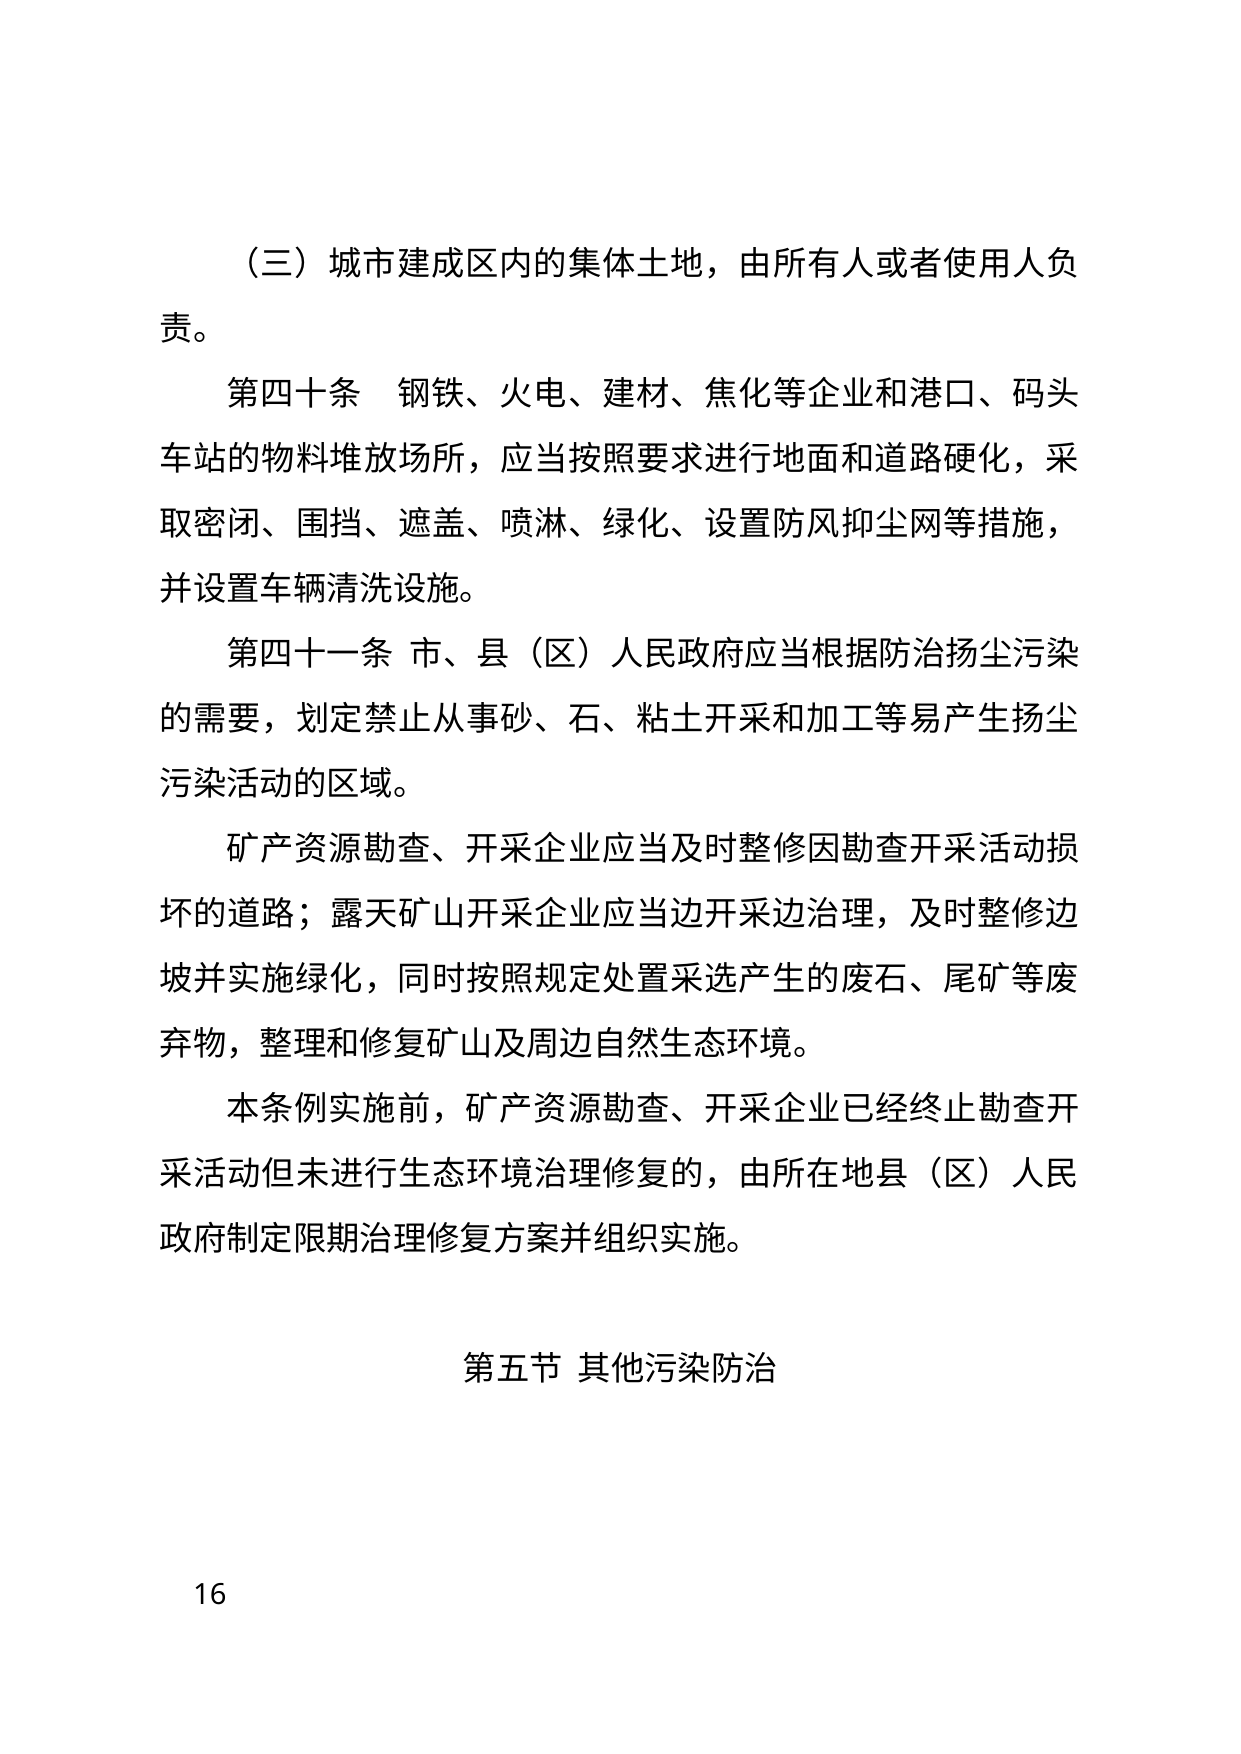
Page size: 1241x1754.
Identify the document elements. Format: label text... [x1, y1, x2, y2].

text 第四十一条 市、县（区）人民政府应当根据防治扬尘污染的需要，划定禁止从事砂、石、粘土开采和加工等易产生扬尘污染活动的区域。 [159, 618, 1081, 813]
text 第五节 其他污染防治 [159, 1333, 1081, 1392]
text （三）城市建成区内的集体土地，由所有人或者使用人负责。 [159, 228, 1081, 358]
text 第四十条 钢铁、火电、建材、焦化等企业和港口、码头、车站的物料堆放场所，应当按照要求进行地面和道路硬化，采取密闭、围挡、遮盖、喷淋、绿化、设置防风抑尘网等措施，并设置车辆清洗设施。 [159, 358, 1081, 618]
text 矿产资源勘查、开采企业应当及时整修因勘查开采活动损坏的道路；露天矿山开采企业应当边开采边治理，及时整修边坡并实施绿化，同时按照规定处置采选产生的废石、尾矿等废弃物，整理和修复矿山及周边自然生态环境。 [159, 813, 1081, 1073]
text 本条例实施前，矿产资源勘查、开采企业已经终止勘查开采活动但未进行生态环境治理修复的，由所在地县（区）人民政府制定限期治理修复方案并组织实施。 [159, 1073, 1081, 1268]
